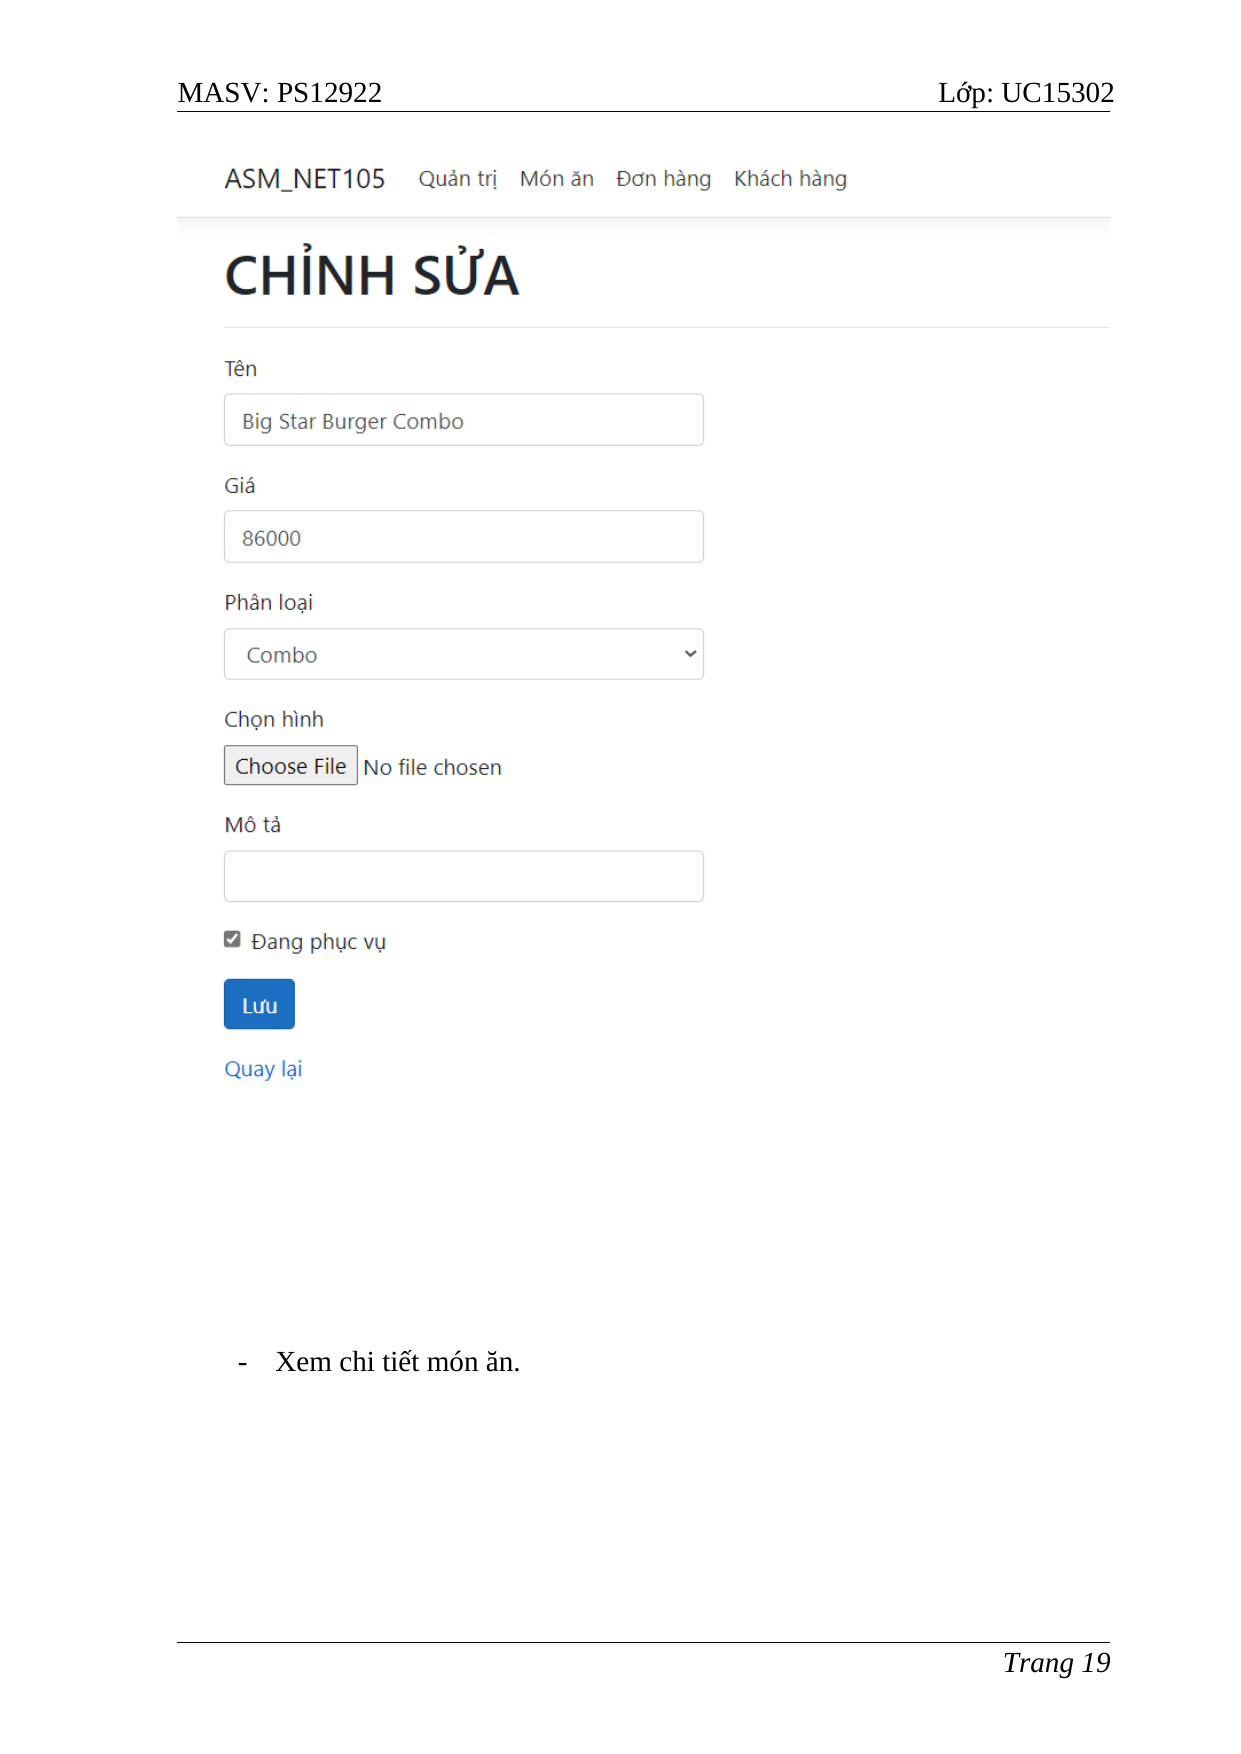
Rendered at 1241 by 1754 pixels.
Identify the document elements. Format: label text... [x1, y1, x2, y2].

picture [177, 147, 1111, 1176]
list Xem chi tiết món ăn. [238, 1344, 1110, 1377]
